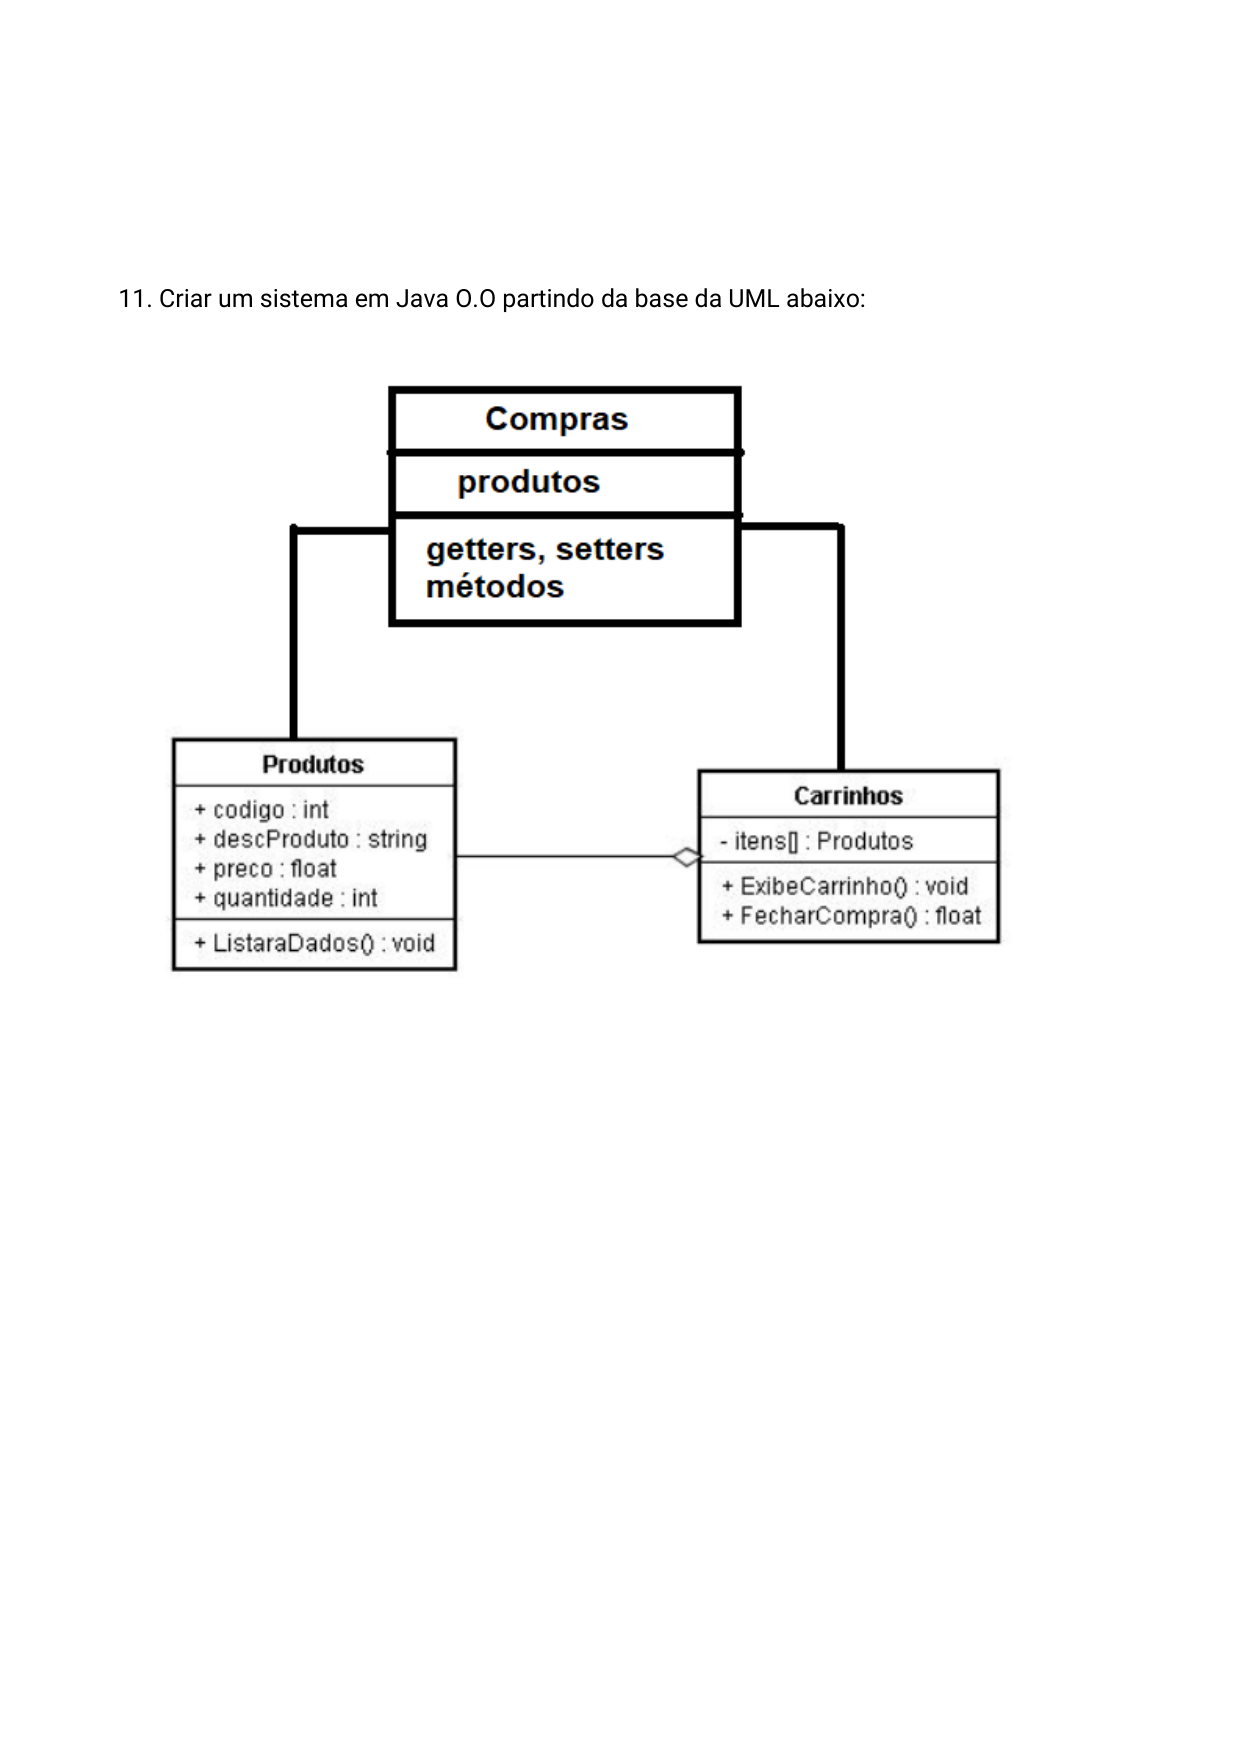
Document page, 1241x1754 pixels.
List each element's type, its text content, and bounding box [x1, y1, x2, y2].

picture [121, 355, 1058, 986]
text 11. Criar um sistema em Java O.O partindo da base da UML abaixo: [118, 284, 1153, 314]
